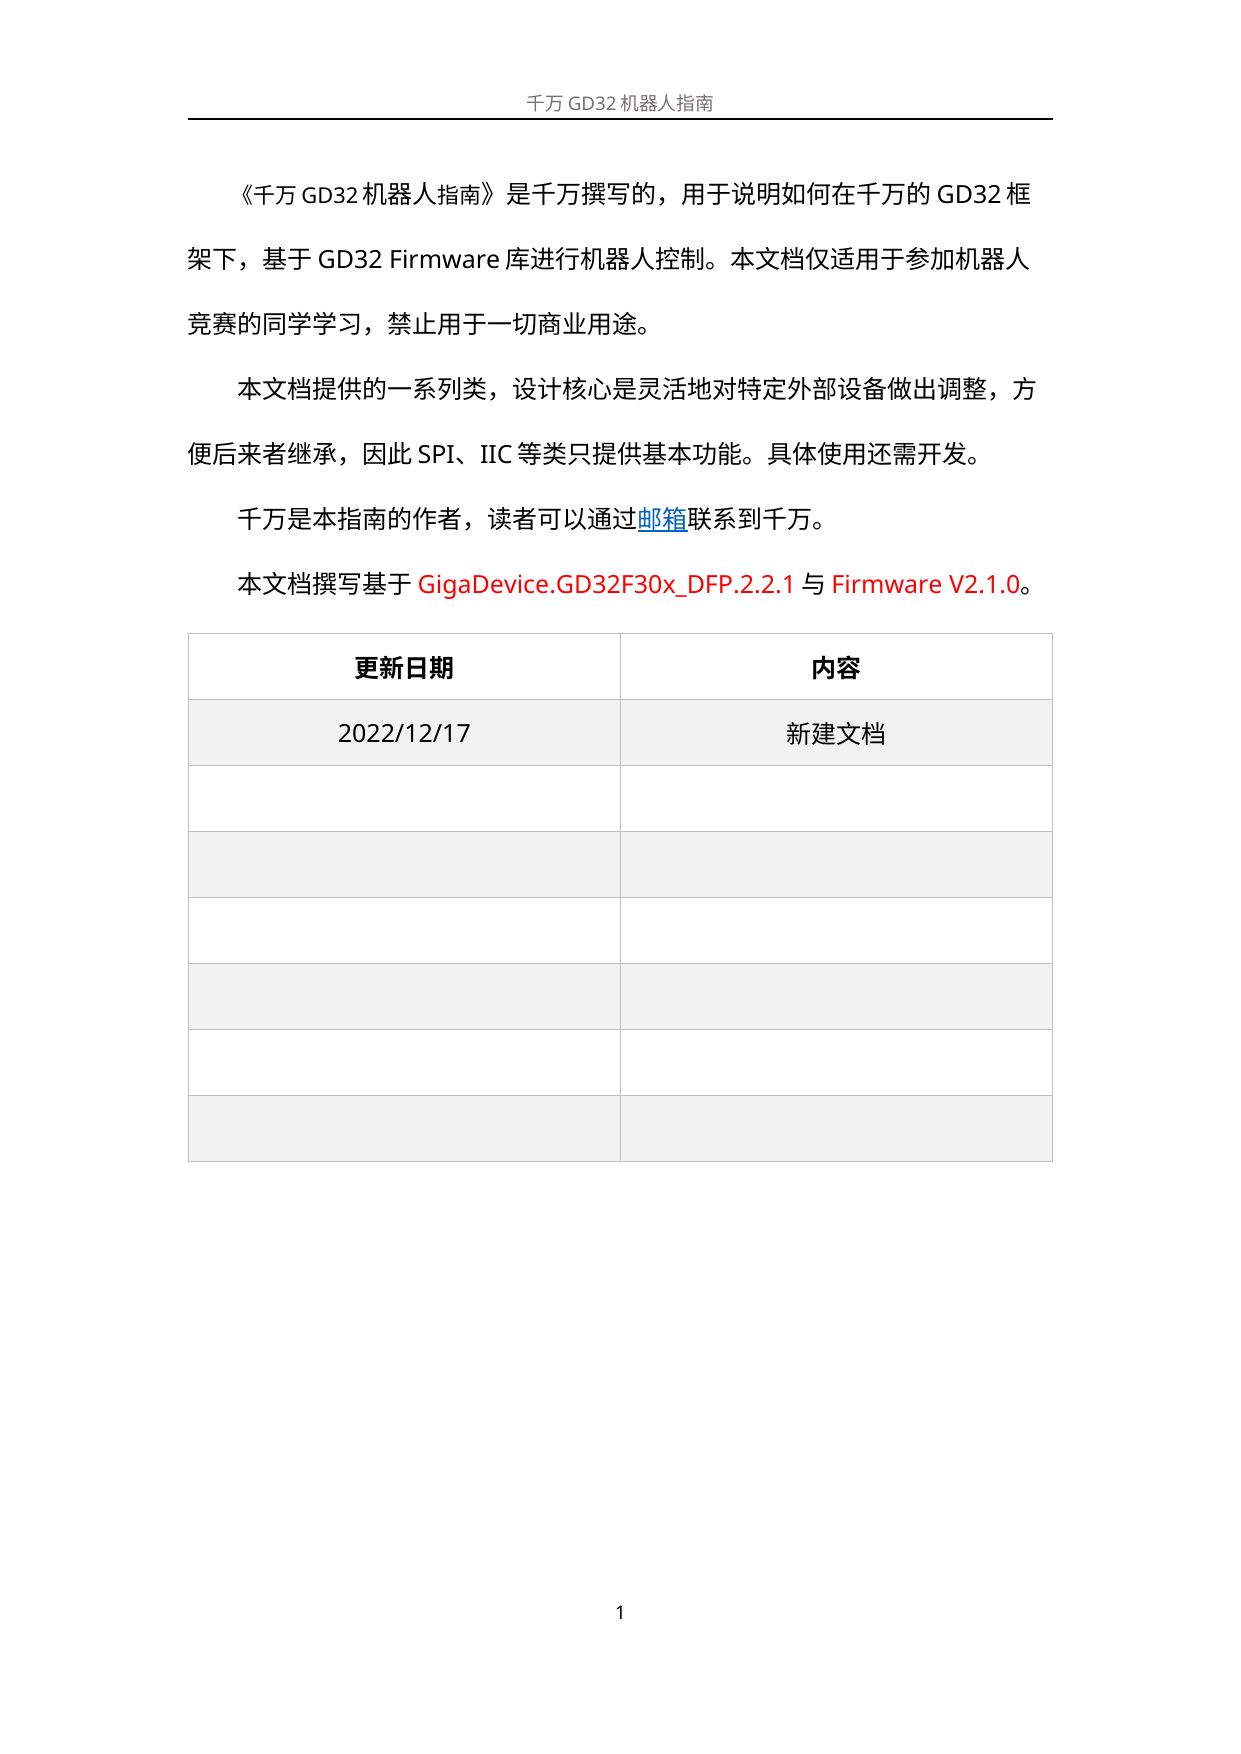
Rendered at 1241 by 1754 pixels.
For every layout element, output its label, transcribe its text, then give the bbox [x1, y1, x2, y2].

table_cell [189, 1096, 620, 1161]
table_cell [621, 1096, 1052, 1161]
table_cell [189, 964, 620, 1029]
table_cell 2022/12/17 [189, 700, 620, 765]
table_cell [189, 898, 620, 963]
table_header 更新日期 [189, 634, 620, 699]
table_cell [621, 898, 1052, 963]
table_cell 新建文档 [621, 700, 1052, 765]
text 本文档提供的一系列类，设计核心是灵活地对特定外部设备做出调整，方便后来者继承，因此SPI、IIC等类只提供基本功能。具体使用还需开发。 [187, 355, 1053, 485]
text 千万是本指南的作者，读者可以通过邮箱联系到千万。 [187, 485, 1053, 550]
table_cell [621, 832, 1052, 897]
table_cell [189, 766, 620, 831]
table_cell [189, 1030, 620, 1095]
table_cell [189, 832, 620, 897]
table_cell [621, 1030, 1052, 1095]
table_cell [621, 766, 1052, 831]
text 《千万GD32机器人指南》是千万撰写的，用于说明如何在千万的GD32框架下，基于GD32 Firmware库进行机器人控制。本文档仅适用于参加机器人竞赛的同学学习，禁止用于一切商业用途。 [187, 160, 1053, 355]
table_cell [621, 964, 1052, 1029]
text 本文档撰写基于GigaDevice.GD32F30x_DFP.2.2.1与Firmware V2.1.0。 [187, 550, 1053, 615]
table_header 内容 [621, 634, 1052, 699]
